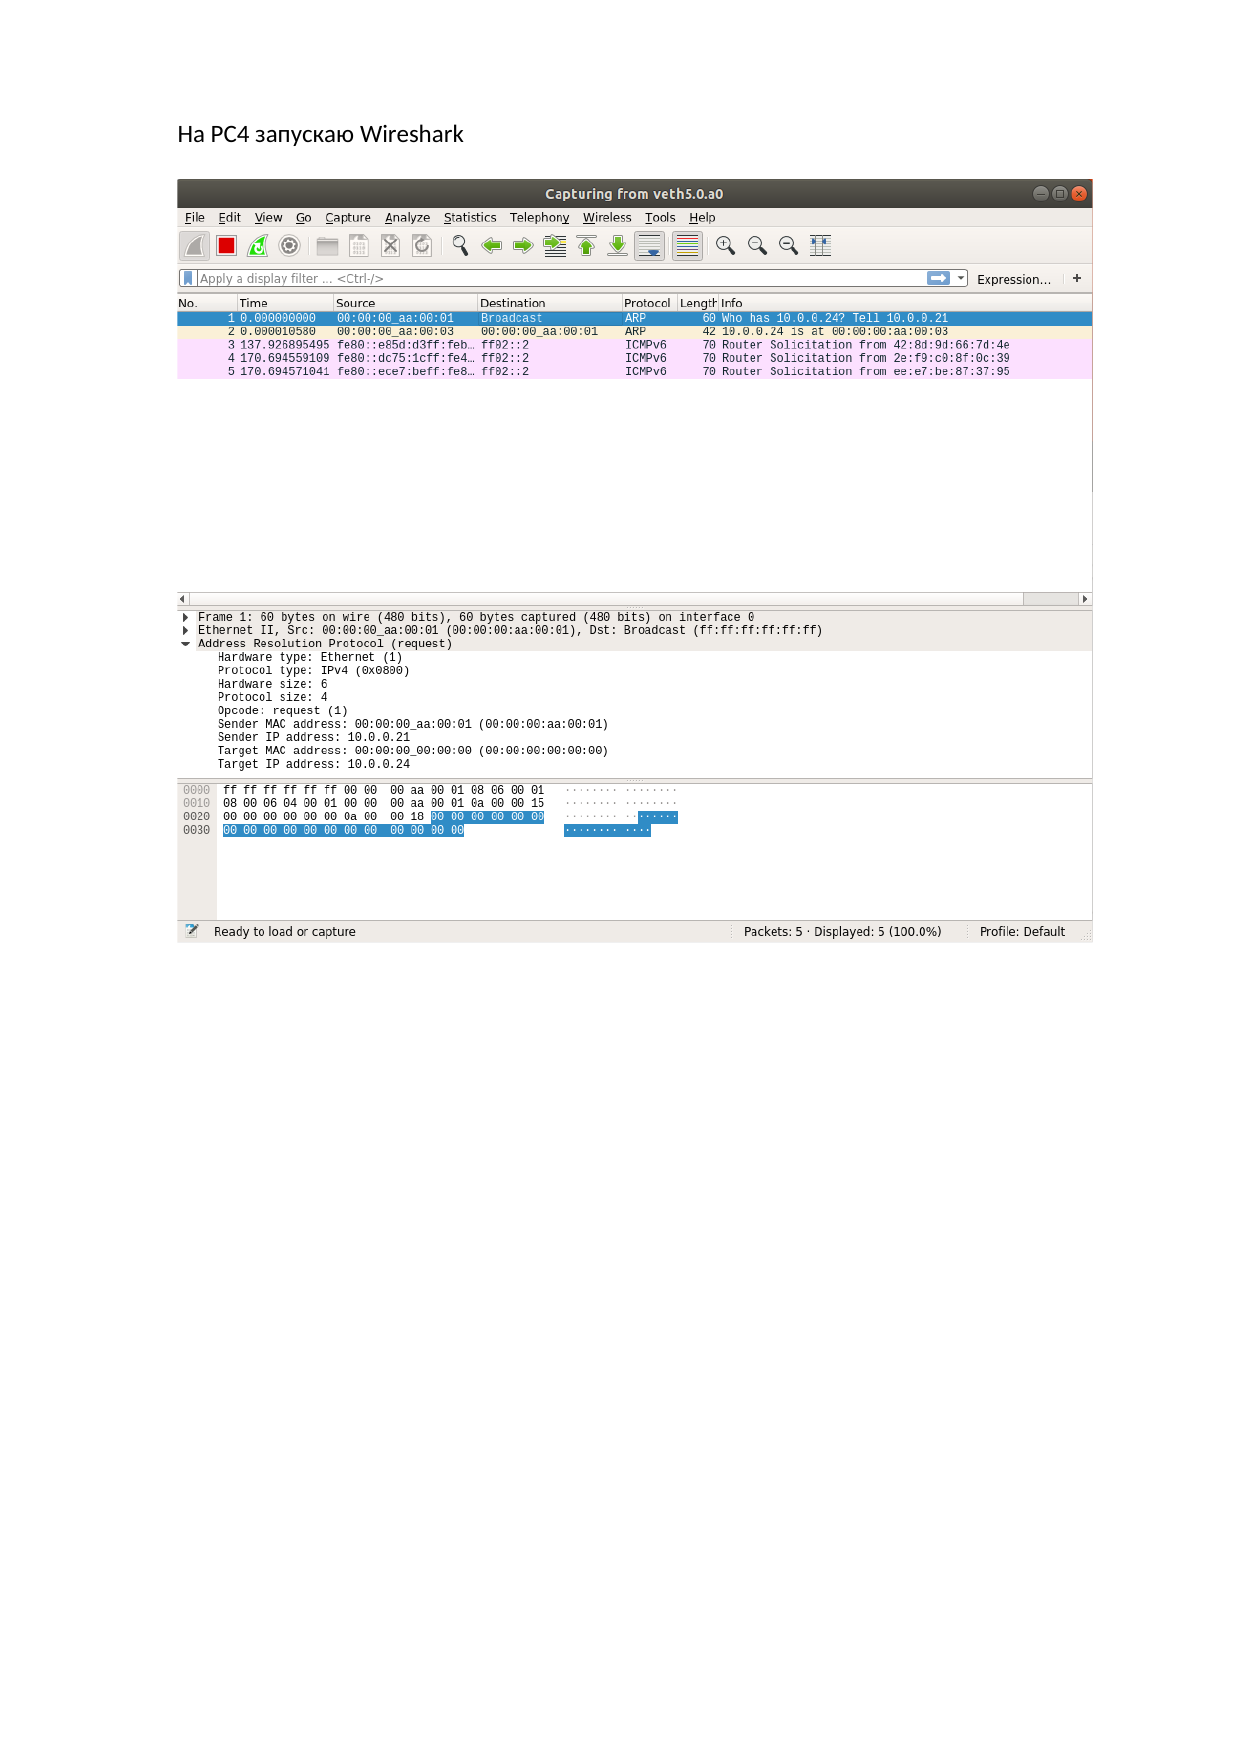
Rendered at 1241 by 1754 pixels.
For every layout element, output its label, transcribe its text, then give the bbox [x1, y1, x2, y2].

picture [177, 179, 1093, 943]
text На PC4 запускаю Wireshark [177, 118, 1152, 149]
